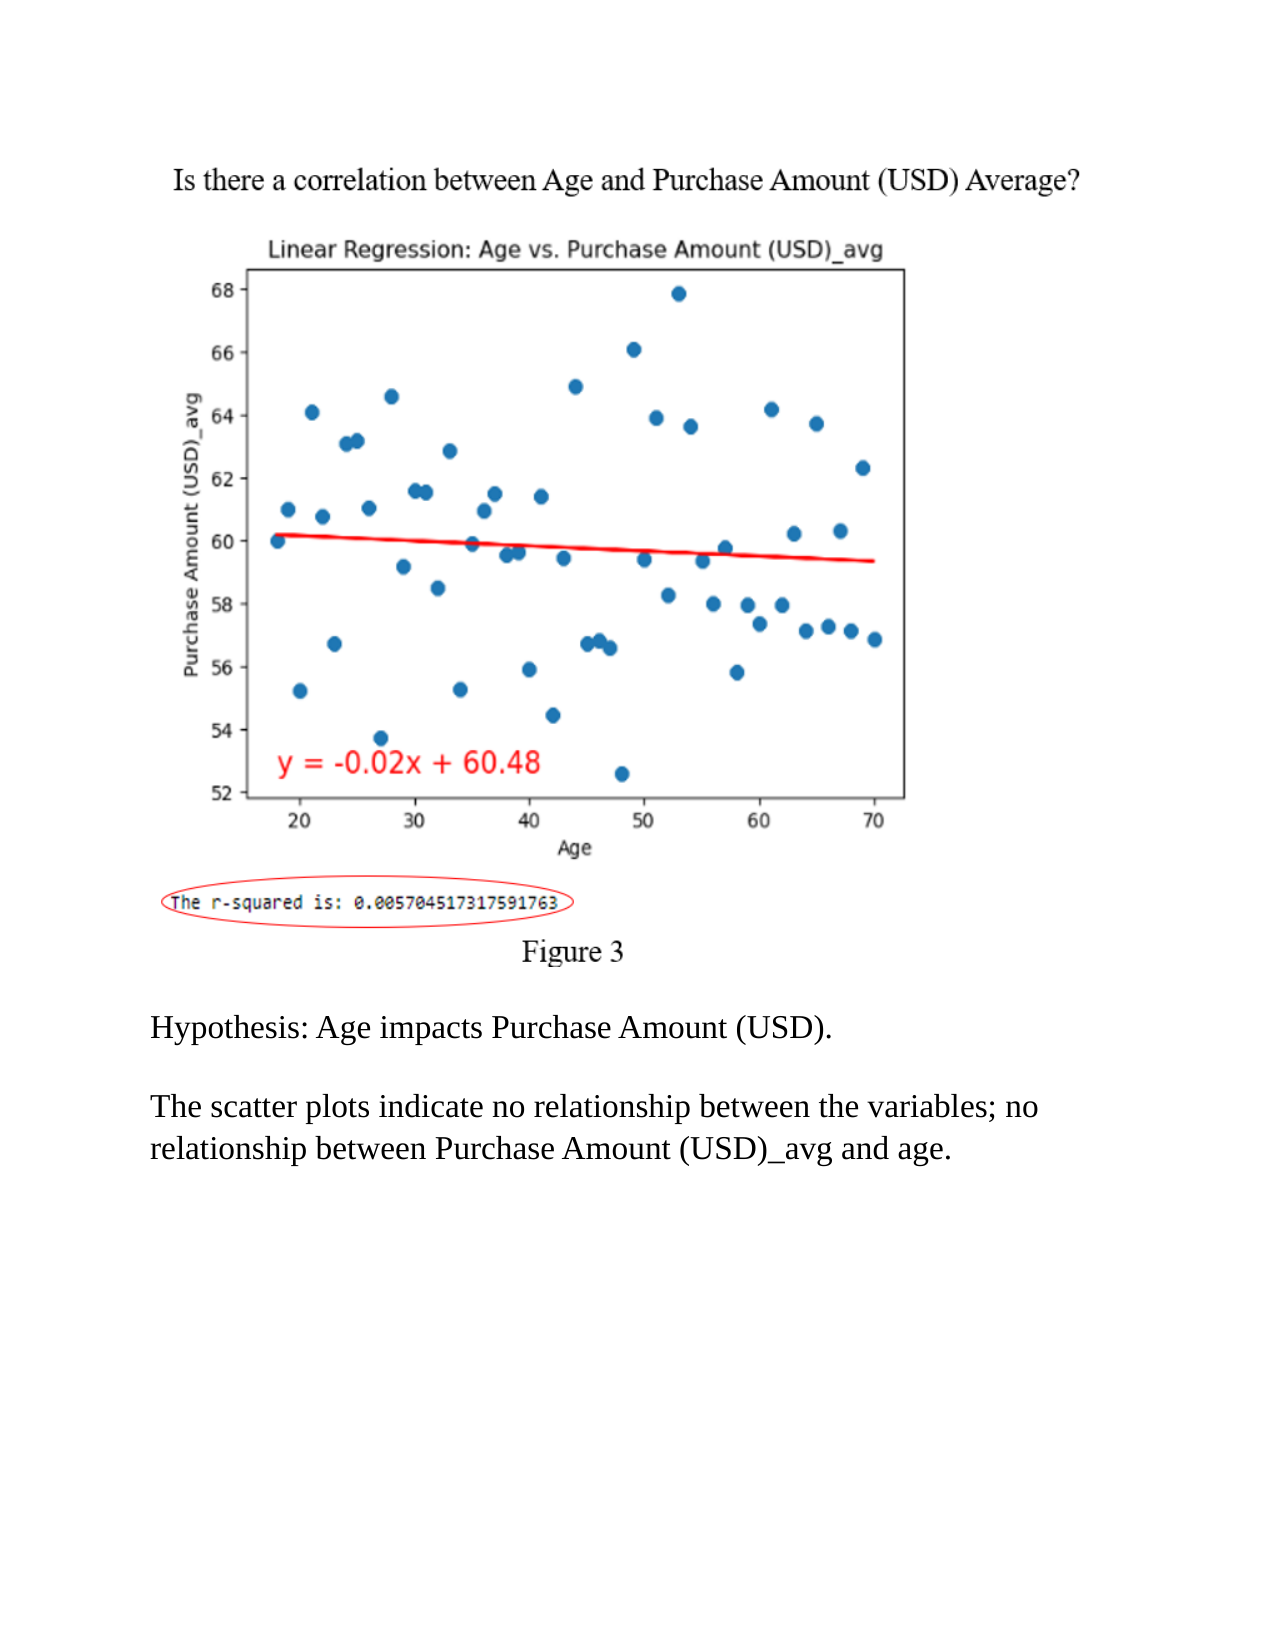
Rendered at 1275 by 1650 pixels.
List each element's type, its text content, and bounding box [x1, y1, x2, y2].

picture [150, 150, 1088, 967]
text Hypothesis: Age impacts Purchase Amount (USD). [150, 1007, 1125, 1045]
text The scatter plots indicate no relationship between the variables; no relationship between Purchase Amount (USD)_avg and age. [150, 1087, 1125, 1166]
